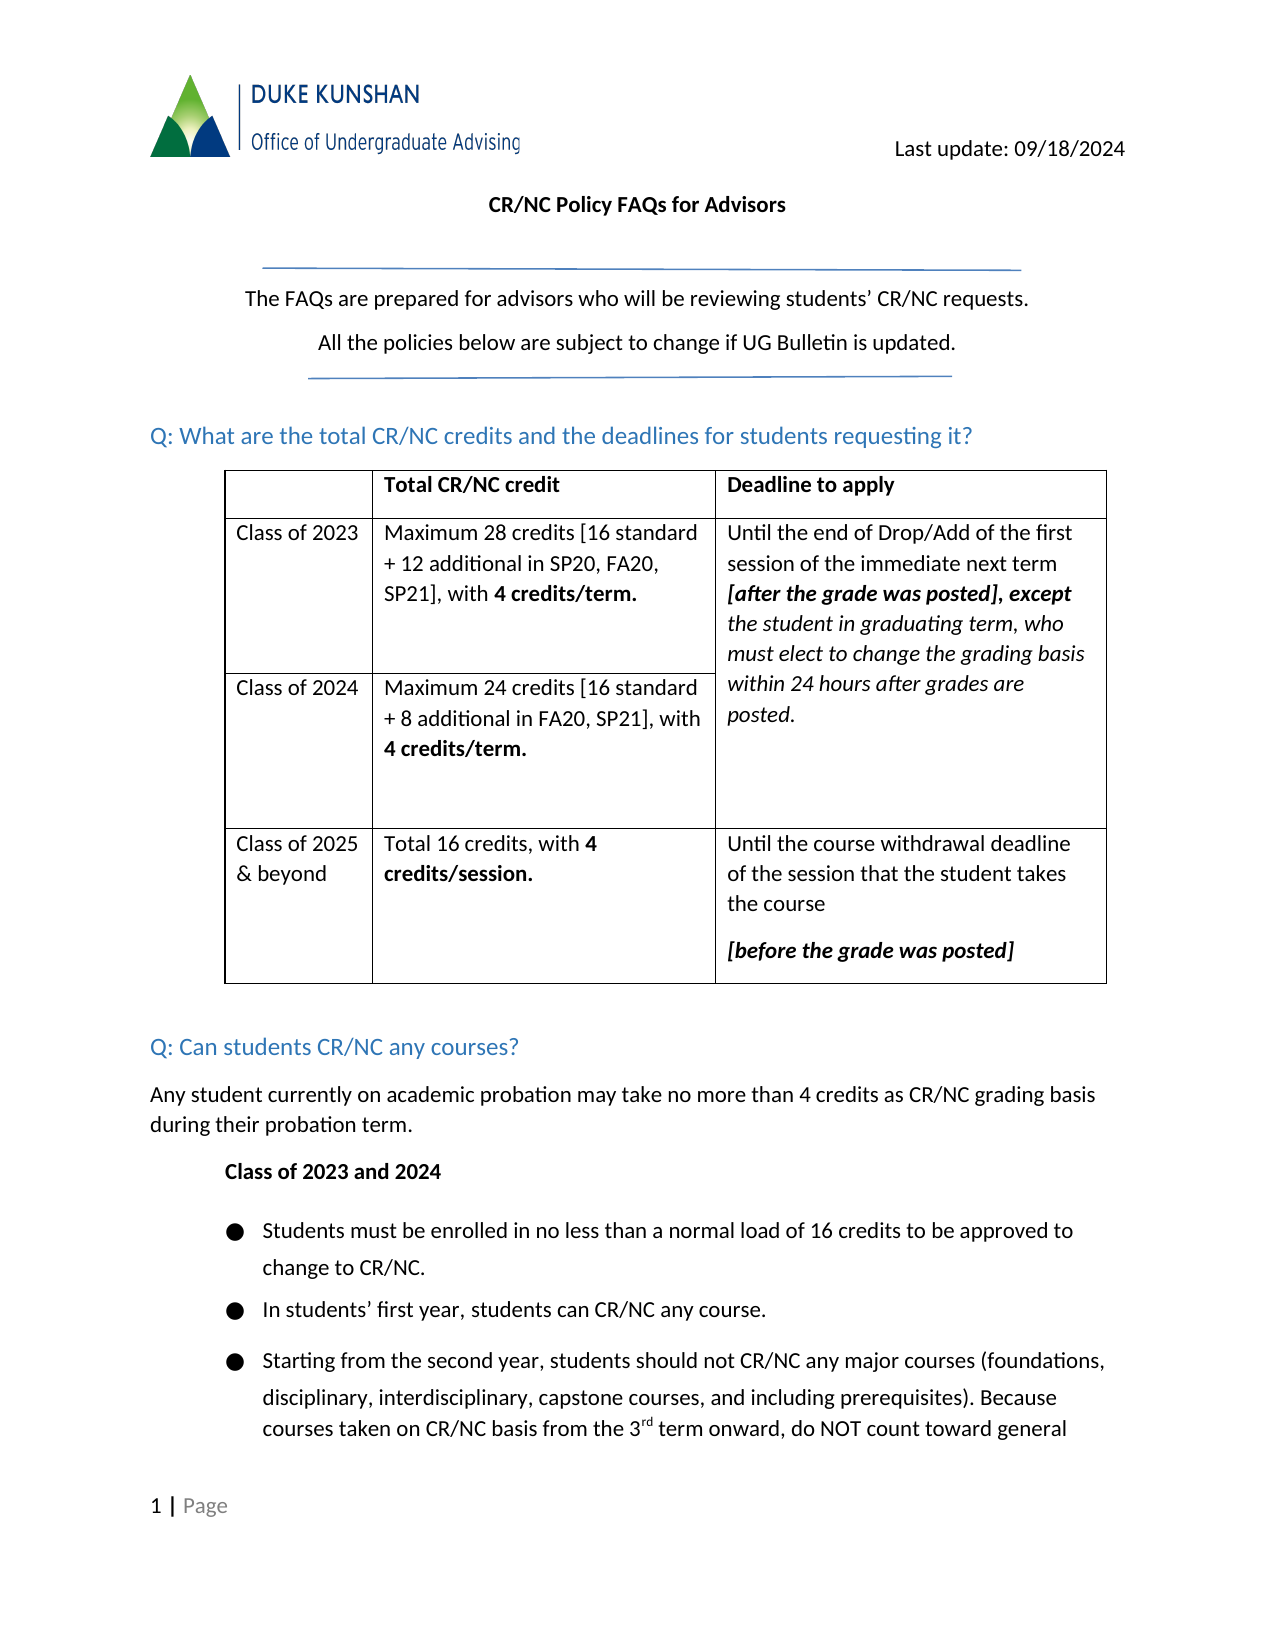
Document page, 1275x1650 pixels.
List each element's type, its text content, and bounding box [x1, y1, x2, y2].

table_cell Class of 2024 [226, 674, 372, 828]
text All the policies below are subject to change if UG Bulletin is updated. [150, 328, 1125, 356]
table_header Total CR/NC credit [373, 471, 715, 517]
table_cell Maximum 28 credits [16 standard + 12 additional in SP20, FA20, SP21], with 4 credits/term. [373, 519, 715, 672]
table_cell Until the course withdrawal deadline of the session that the student takes the course [before the grade was posted] [716, 829, 1106, 983]
table_cell Until the end of Drop/Add of the first session of the immediate next term [after the grade was posted], except the student in graduating term, who must elect to change the grading basis within 24 hours after grades are posted. [716, 519, 1106, 828]
table_header [226, 471, 372, 517]
text Class of 2023 and 2024 [150, 1157, 1125, 1185]
table_cell Class of 2025 & beyond [226, 829, 372, 983]
table_cell Class of 2023 [226, 519, 372, 672]
table_cell Total 16 credits, with 4 credits/session. [373, 829, 715, 983]
text CR/NC Policy FAQs for Advisors [150, 190, 1125, 218]
list Students must be enrolled in no less than a normal load of 16 credits to be approved to change to CR/NC. [225, 1204, 1125, 1281]
text The FAQs are prepared for advisors who will be reviewing students’ CR/NC requests. [150, 284, 1125, 312]
text Any student currently on academic probation may take no more than 4 credits as CR/NC grading basis during their probation term. [150, 1080, 1125, 1138]
list In students’ first year, students can CR/NC any course. [225, 1283, 1125, 1331]
table_cell Maximum 24 credits [16 standard + 8 additional in FA20, SP21], with 4 credits/term. [373, 674, 715, 828]
text Q: What are the total CR/NC credits and the deadlines for students requesting it? [150, 420, 1125, 451]
text Q: Can students CR/NC any courses? [150, 1031, 1125, 1061]
table_header Deadline to apply [716, 471, 1106, 517]
picture [150, 75, 520, 157]
